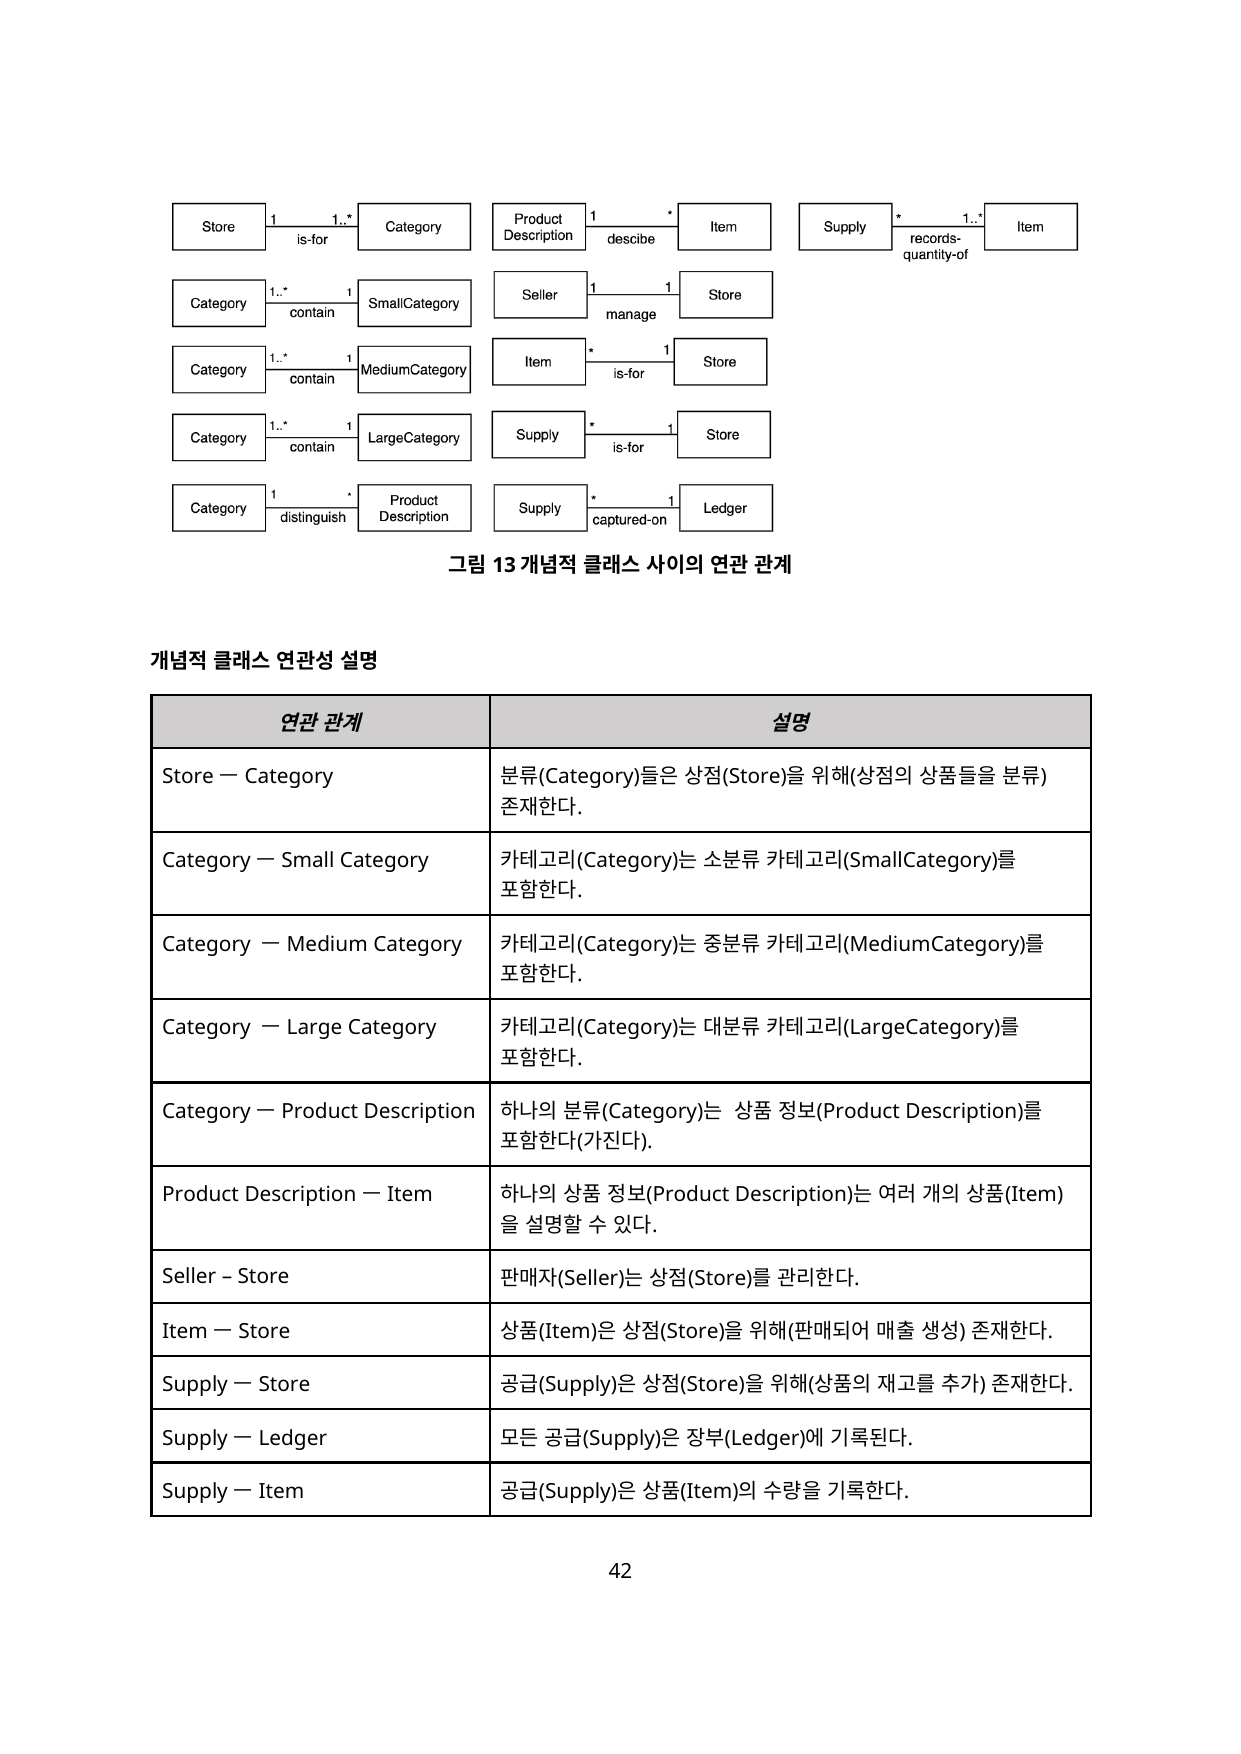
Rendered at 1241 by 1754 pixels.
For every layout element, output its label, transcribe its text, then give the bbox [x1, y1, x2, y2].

table_cell [153, 1304, 489, 1355]
table_cell [491, 1464, 1090, 1515]
table_cell [153, 1357, 489, 1408]
table_header [153, 696, 489, 747]
table_cell [153, 833, 489, 914]
table_cell [153, 1410, 489, 1461]
table_cell [153, 1167, 489, 1248]
table_cell [491, 1167, 1090, 1248]
picture [150, 177, 1091, 544]
table_cell [153, 1084, 489, 1165]
table_cell [491, 1304, 1090, 1355]
table_cell [153, 916, 489, 998]
table_cell [491, 749, 1090, 831]
table_cell [491, 833, 1090, 914]
table_cell [153, 749, 489, 831]
table_cell [153, 1464, 489, 1515]
text 그림 13개념적 클래스 사이의 연관 관계 [150, 548, 1090, 578]
table_cell [153, 1000, 489, 1081]
table_cell [491, 1000, 1090, 1081]
table_header [491, 696, 1090, 747]
table_cell [491, 916, 1090, 998]
table_cell [491, 1410, 1090, 1461]
table_cell [491, 1084, 1090, 1165]
table_cell Seller – Store [153, 1251, 489, 1302]
table_cell [491, 1357, 1090, 1408]
table_cell [491, 1251, 1090, 1302]
